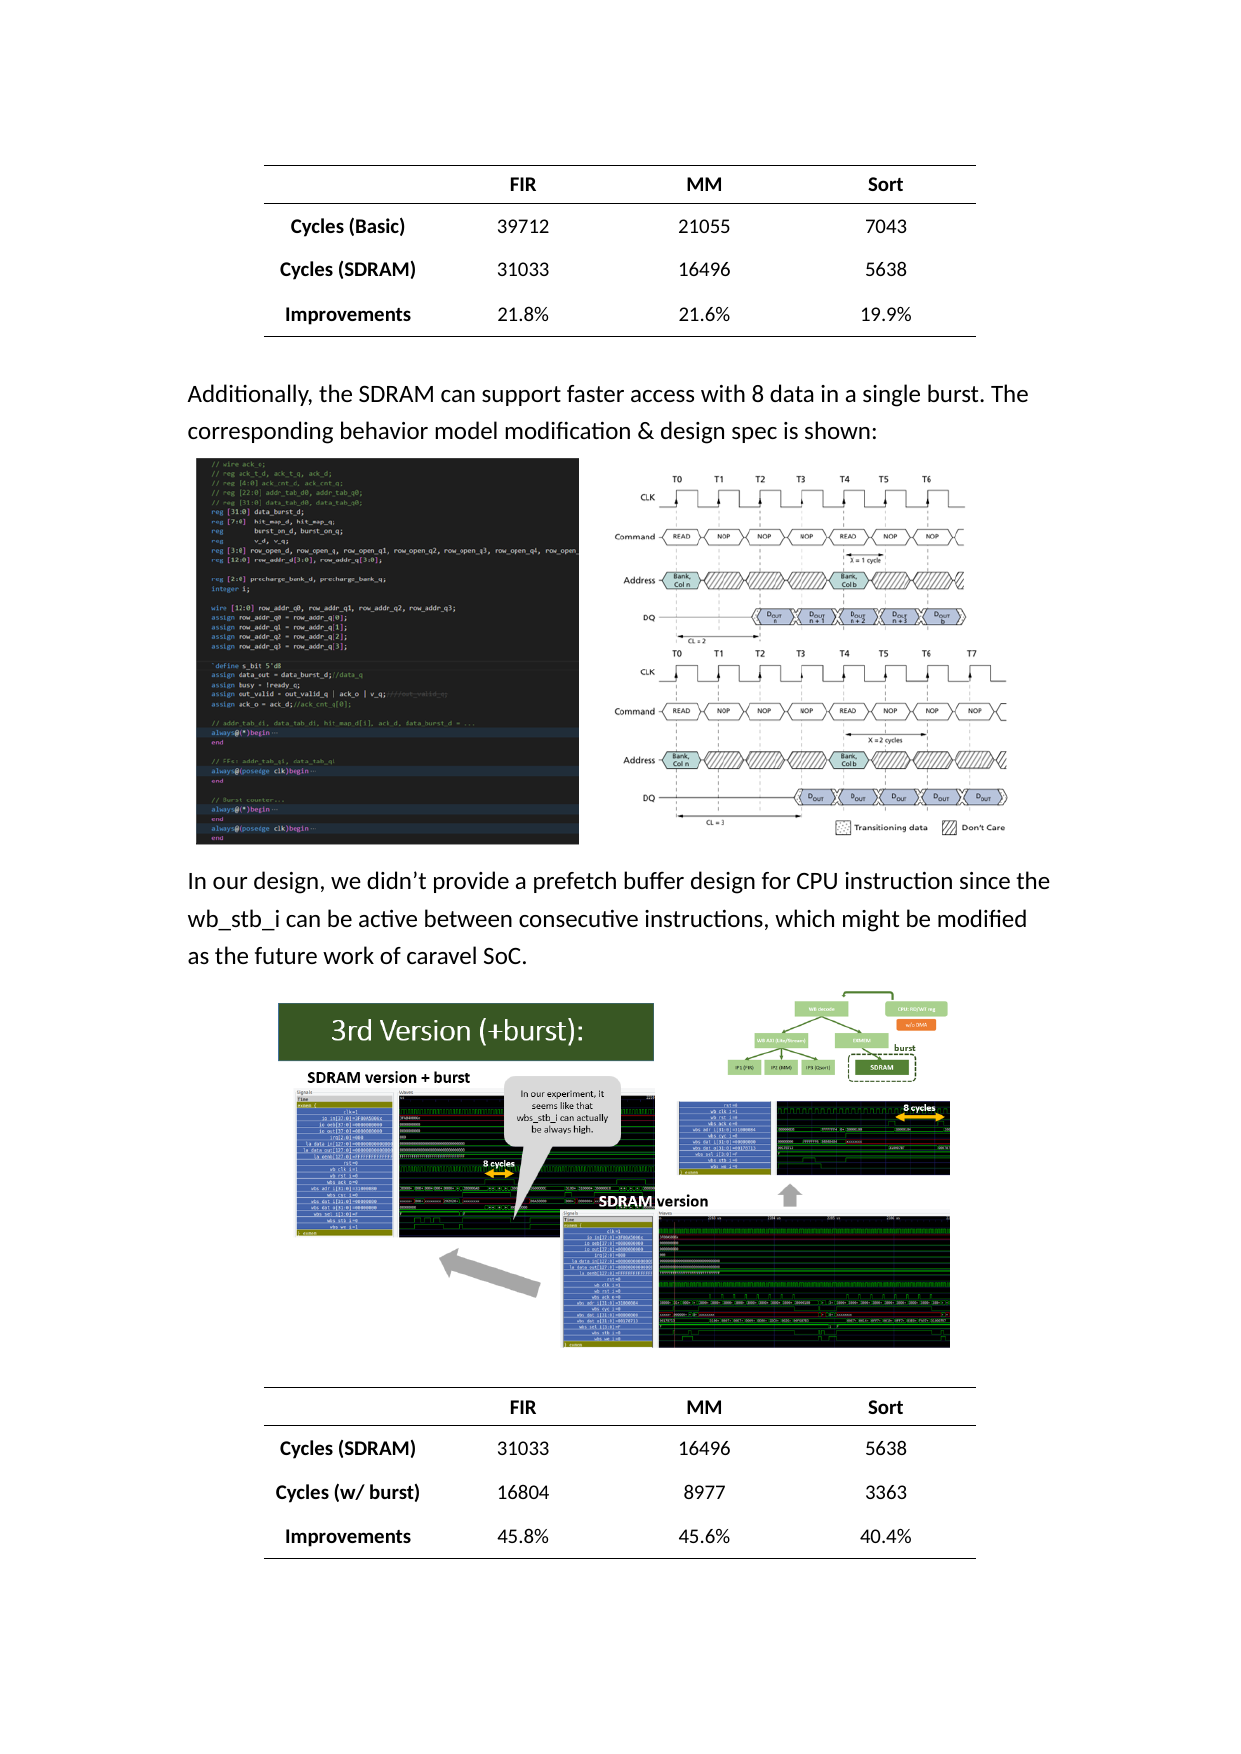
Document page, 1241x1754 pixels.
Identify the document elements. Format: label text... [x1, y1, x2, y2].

table_cell 19.9% [795, 292, 976, 336]
table_cell Cycles (SDRAM) [264, 247, 432, 292]
table_header MM [614, 1388, 795, 1425]
table_cell 3363 [795, 1470, 976, 1514]
table_cell 16804 [432, 1470, 613, 1514]
table_cell Cycles (w/ burst) [264, 1470, 432, 1514]
table_cell 40.4% [795, 1514, 976, 1558]
table_header [264, 166, 432, 203]
table_cell 8977 [614, 1470, 795, 1514]
table_cell Improvements [264, 1514, 432, 1558]
table_cell 7043 [795, 204, 976, 247]
table_cell 31033 [432, 1426, 613, 1470]
picture [595, 459, 1033, 855]
table_cell Cycles (SDRAM) [264, 1426, 432, 1470]
table_header Sort [795, 166, 976, 203]
text In our design, we didn’t provide a prefetch buffer design for CPU instruction since the wb_stb_i can be active between consecutive instructions, which might be modified as the future work of caravel SoC. [187, 862, 1053, 974]
table_cell 16496 [614, 1426, 795, 1470]
table_header MM [614, 166, 795, 203]
table_cell 21.8% [432, 292, 613, 336]
table_cell 45.8% [432, 1514, 613, 1558]
table_cell 31033 [432, 247, 613, 292]
table_header [264, 1388, 432, 1425]
table_header FIR [432, 1388, 613, 1425]
table_cell 16496 [614, 247, 795, 292]
text Additionally, the SDRAM can support faster access with 8 data in a single burst. The corresponding behavior model modification & design spec is shown: [187, 374, 1053, 449]
table_cell 45.6% [614, 1514, 795, 1558]
table_cell Improvements [264, 292, 432, 336]
picture [278, 974, 963, 1360]
table_cell 5638 [795, 247, 976, 292]
table_cell 5638 [795, 1426, 976, 1470]
table_cell 39712 [432, 204, 613, 247]
table_cell Cycles (Basic) [264, 204, 432, 247]
table_header Sort [795, 1388, 976, 1425]
table_cell 21055 [614, 204, 795, 247]
table_header FIR [432, 166, 613, 203]
table_cell 21.6% [614, 292, 795, 336]
picture [187, 449, 590, 855]
